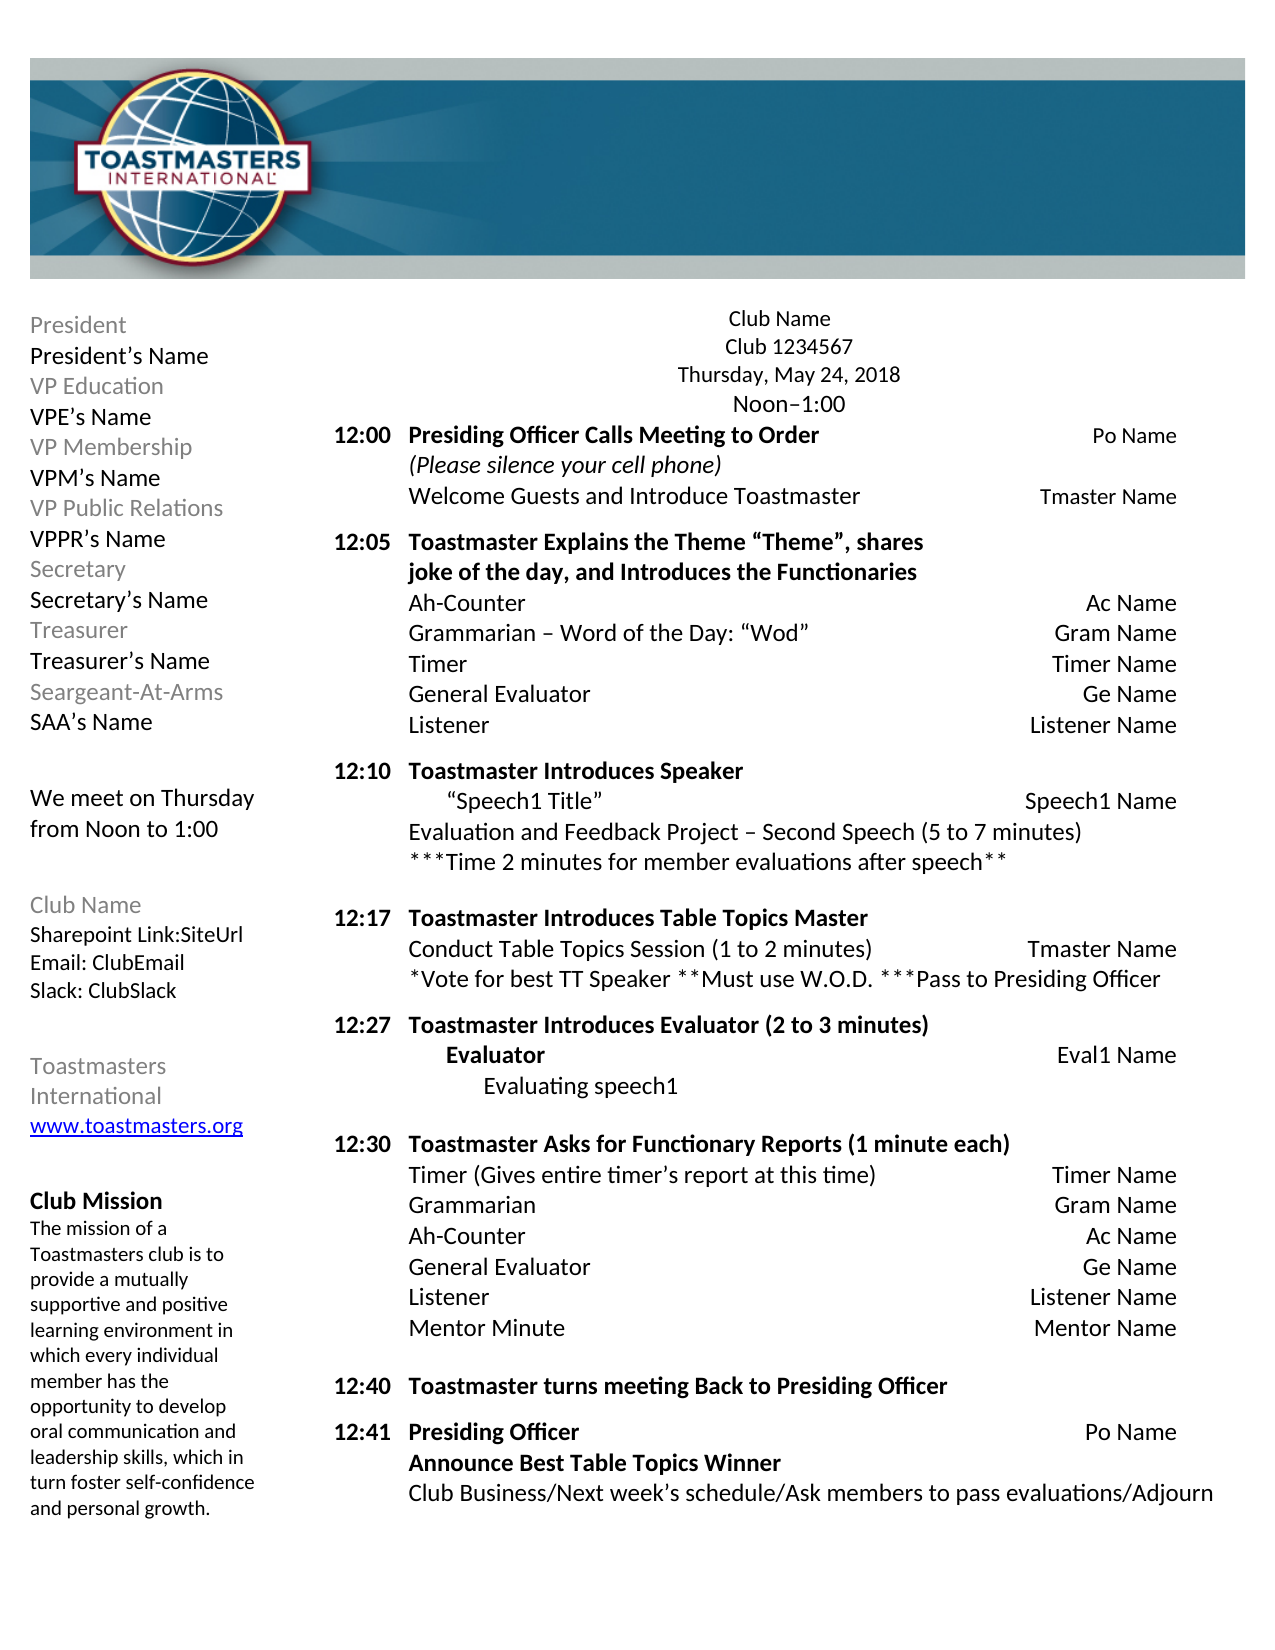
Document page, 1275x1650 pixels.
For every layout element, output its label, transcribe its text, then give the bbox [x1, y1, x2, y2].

text www.toastmasters.org [30, 1111, 258, 1139]
text ***Time 2 minutes for member evaluations after speech** [408, 846, 1245, 877]
text Listener Listener Name [333, 1281, 1245, 1312]
text VP Membership [30, 432, 258, 462]
text VP Public Relations [30, 493, 258, 523]
text Seargeant-At-Arms [30, 676, 258, 706]
text Club Business/Next week’s schedule/Ask members to pass evaluations/Adjourn [333, 1477, 1245, 1508]
text Ah-Counter Ac Name [333, 1220, 1245, 1251]
text “Speech1 Title” Speech1 Name [333, 785, 1245, 816]
text Treasurer [30, 615, 258, 645]
text General Evaluator Ge Name [333, 1251, 1245, 1281]
text Mentor Minute Mentor Name [333, 1312, 1245, 1342]
text Ah-Counter Ac Name [333, 587, 1245, 617]
text Evaluator Eval1 Name [333, 1039, 1245, 1070]
text *Vote for best TT Speaker **Must use W.O.D. ***Pass to Presiding Officer [333, 963, 1245, 994]
text 12:40 Toastmaster turns meeting Back to Presiding Officer [333, 1370, 1245, 1401]
text Listener Listener Name [333, 709, 1245, 739]
text Club Mission [30, 1185, 258, 1215]
text Announce Best Table Topics Winner [333, 1447, 1245, 1477]
text Conduct Table Topics Session (1 to 2 minutes) Tmaster Name [333, 933, 1245, 963]
text 12:10 Toastmaster Introduces Speaker [333, 755, 1245, 785]
text 12:30 Toastmaster Asks for Functionary Reports (1 minute each) [333, 1129, 1245, 1159]
text The mission of a Toastmasters club is to provide a mutually supportive and positive learning environment in which every individual member has the opportunity to develop oral communication and leadership skills, which in turn foster self-confidence and personal growth. [30, 1215, 258, 1520]
text Evaluation and Feedback Project – Second Speech (5 to 7 minutes) [408, 816, 1245, 846]
text Secretary [30, 554, 258, 584]
text VP Education [30, 371, 258, 401]
text Grammarian – Word of the Day: “Wod” Gram Name Timer Timer Name [333, 617, 1245, 678]
text Evaluating speech1 [333, 1070, 1245, 1101]
picture [30, 58, 1246, 279]
text President [30, 309, 258, 340]
text Sharepoint Link:SiteUrl [30, 920, 258, 948]
text 12:00 Presiding Officer Calls Meeting to Order [333, 419, 1245, 449]
text joke of the day, and Introduces the Functionaries [333, 556, 1245, 587]
text Welcome Guests and Introduce Toastmaster [333, 480, 1245, 511]
text 12:41 Presiding Officer Po Name [333, 1416, 1245, 1447]
text 12:05 Toastmaster Explains the Theme “Theme”, shares [333, 526, 1245, 556]
text (Please silence your cell phone) [333, 449, 1245, 480]
text Club Name [30, 889, 258, 920]
text We meet on Thursday from Noon to 1:00 [30, 783, 258, 844]
text General Evaluator Ge Name [333, 678, 1245, 709]
text Grammarian Gram Name [333, 1190, 1245, 1220]
text Timer (Gives entire timer’s report at this time) Timer Name [333, 1159, 1245, 1190]
text Toastmasters International [30, 1050, 258, 1111]
text Email: ClubEmail [30, 948, 258, 976]
text 12:17 Toastmaster Introduces Table Topics Master [333, 902, 1245, 933]
text Slack: ClubSlack [30, 976, 258, 1004]
text 12:27 Toastmaster Introduces Evaluator (2 to 3 minutes) [333, 1009, 1245, 1039]
